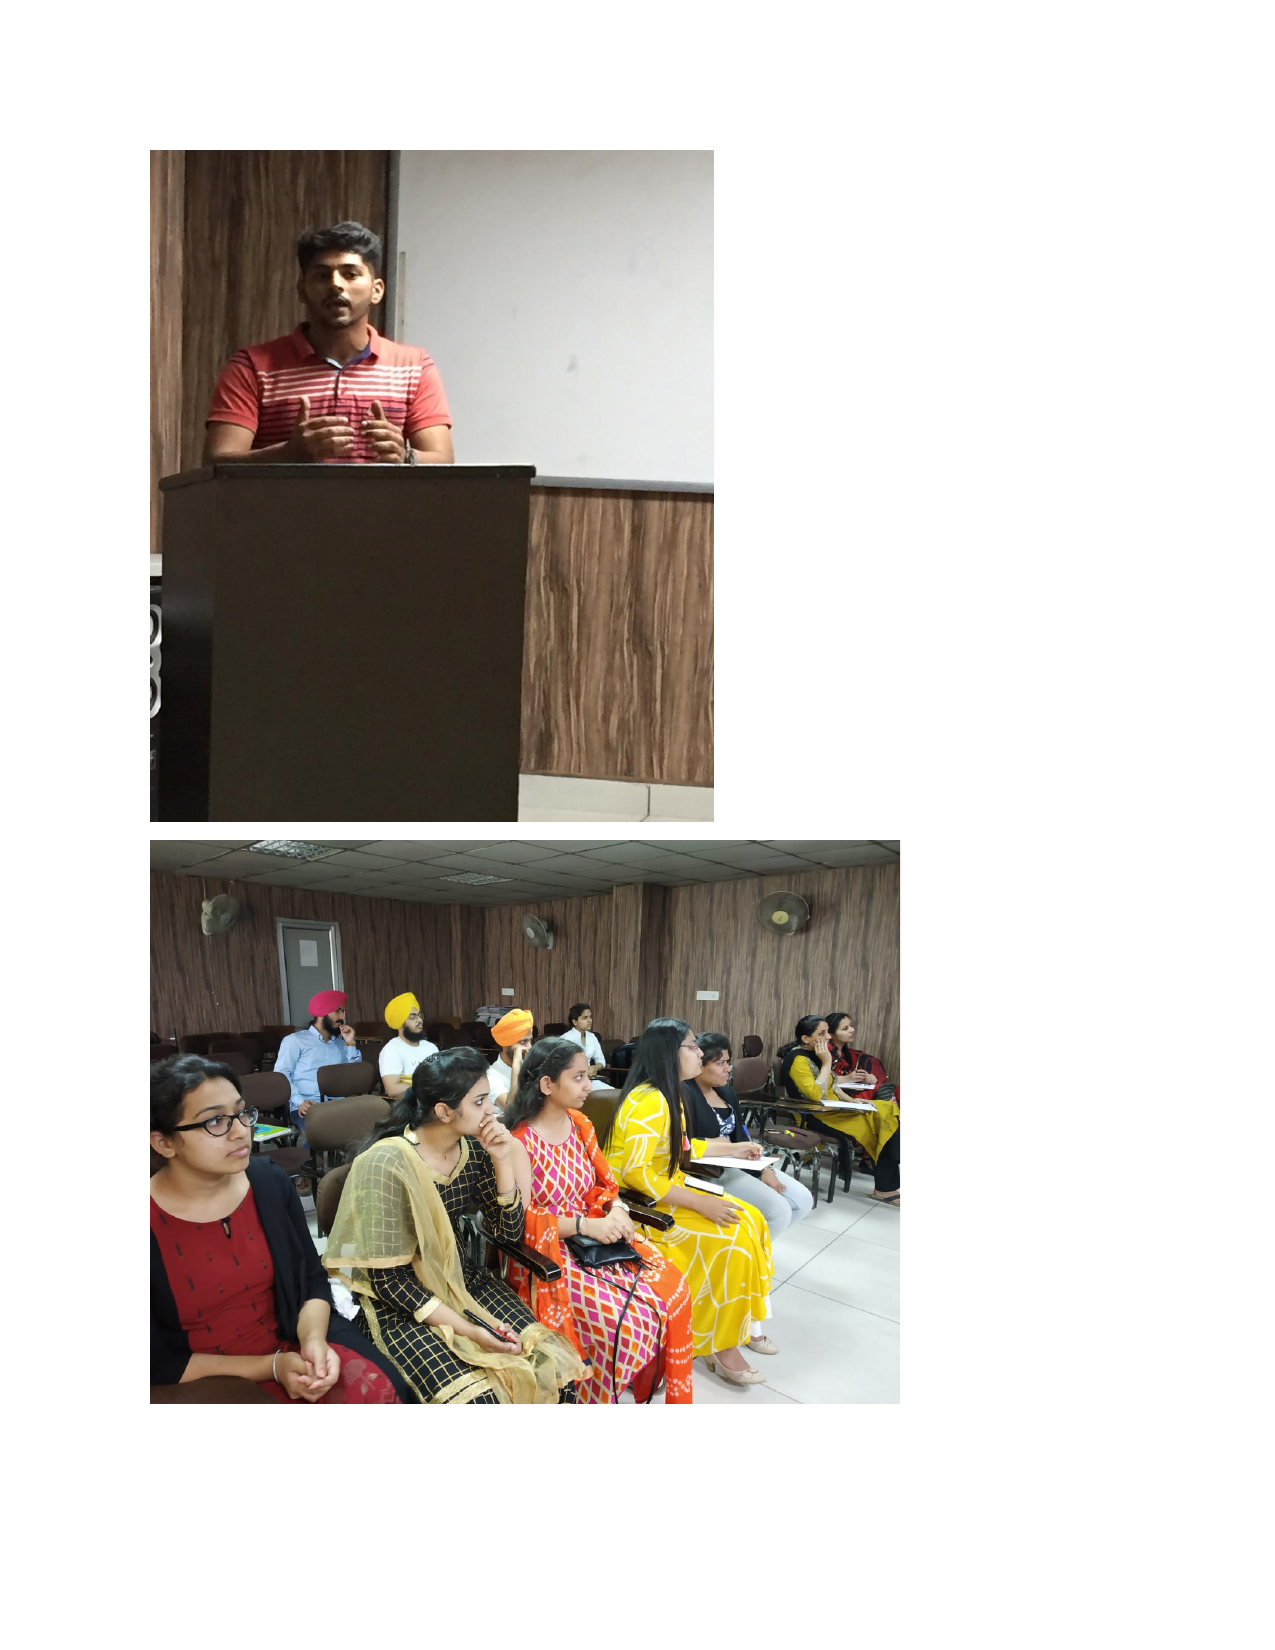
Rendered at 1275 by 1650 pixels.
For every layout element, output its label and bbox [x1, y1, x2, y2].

picture [150, 150, 714, 822]
picture [150, 840, 901, 1404]
